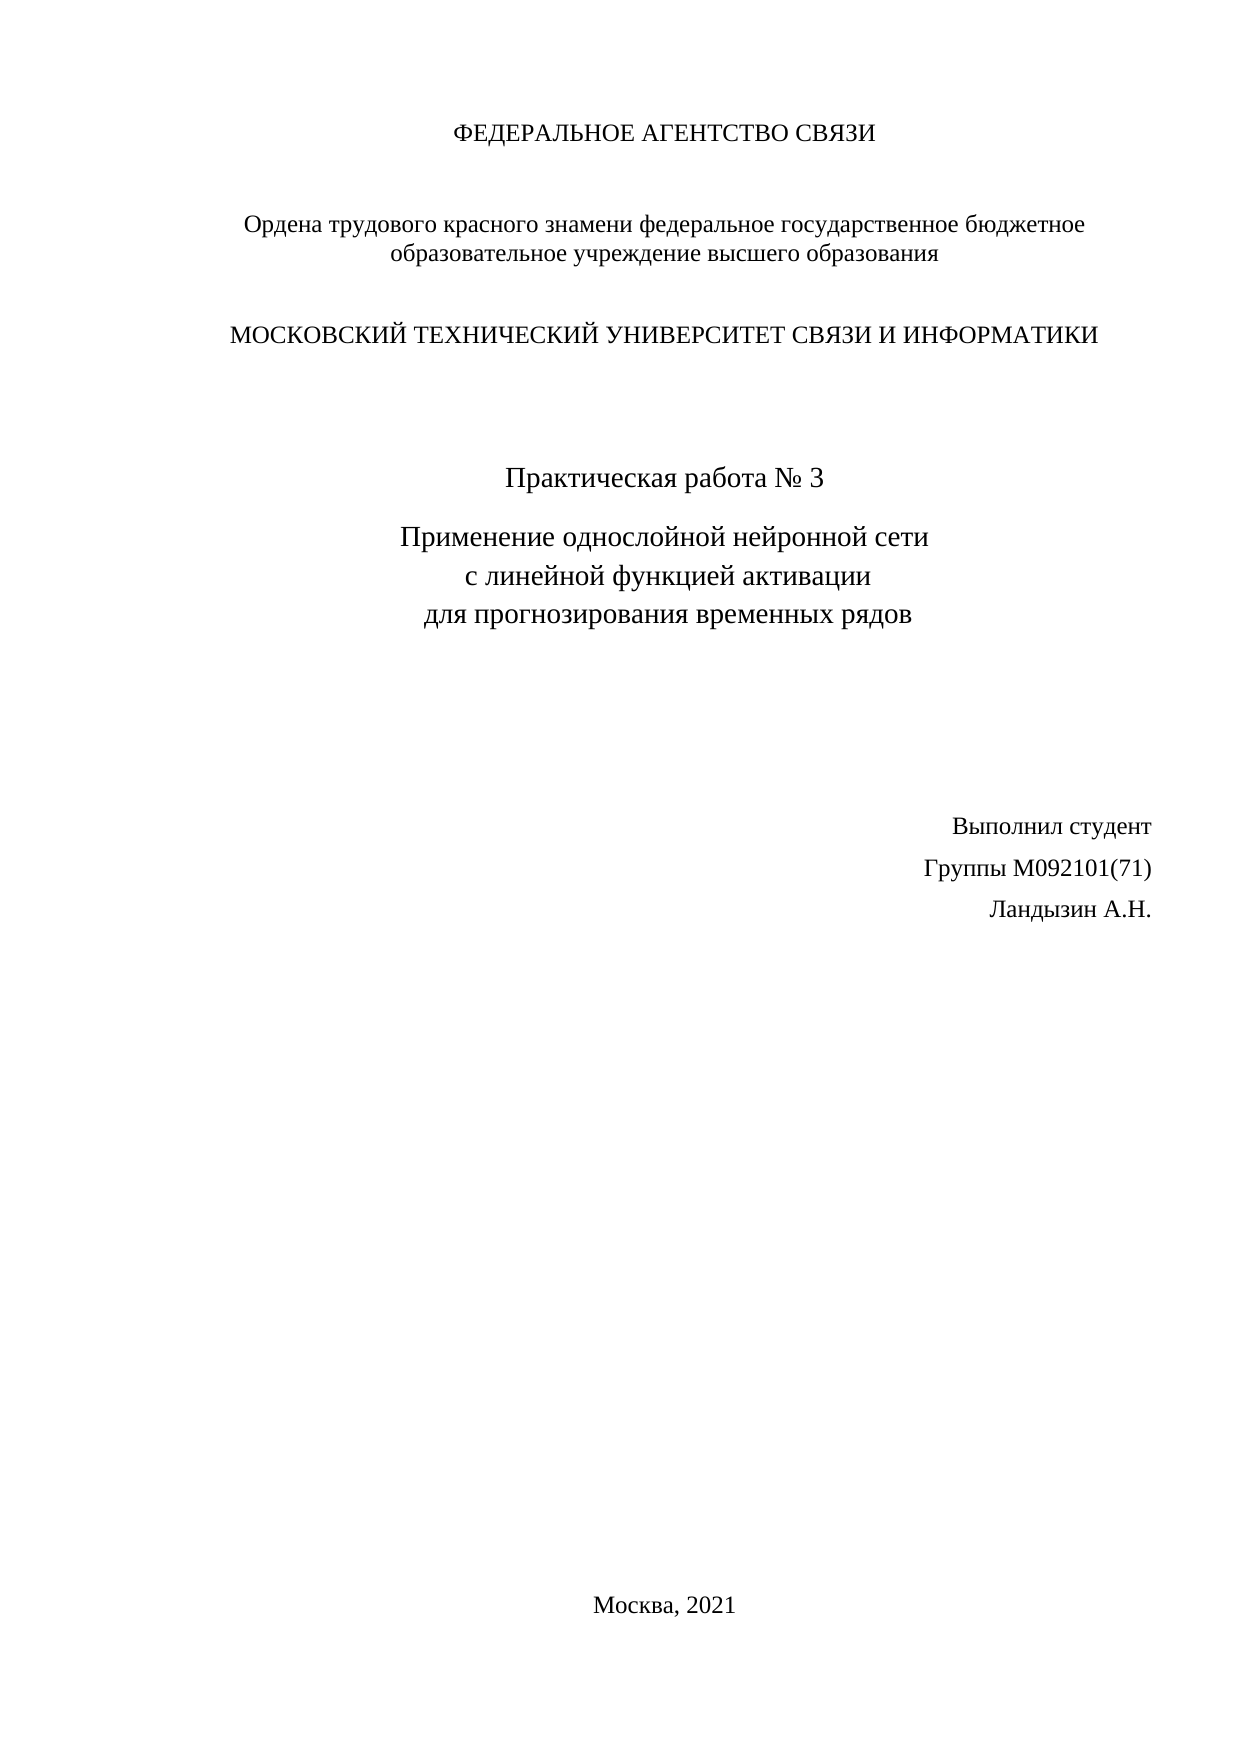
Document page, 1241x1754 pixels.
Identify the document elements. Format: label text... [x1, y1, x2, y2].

text МОСКОВСКИЙ ТЕХНИЧЕСКИЙ УНИВЕРСИТЕТ СВЯЗИ И ИНФОРМАТИКИ [177, 320, 1152, 349]
text Практическая работа № 3 [177, 460, 1152, 493]
text Группы М092101(71) [251, 853, 1152, 881]
text Выполнил студент [251, 811, 1152, 840]
text Ордена трудового красного знамени федеральное государственное бюджетное образовательное учреждение высшего образования [177, 209, 1152, 266]
text ФЕДЕРАЛЬНОЕ АГЕНТСТВО СВЯЗИ [177, 118, 1152, 147]
text Применение однослойной нейронной сети с линейной функцией активации для прогнозирования временных рядов [177, 519, 1152, 630]
text Москва, 2021 [177, 1591, 1152, 1619]
text Ландызин А.Н. [251, 894, 1152, 923]
